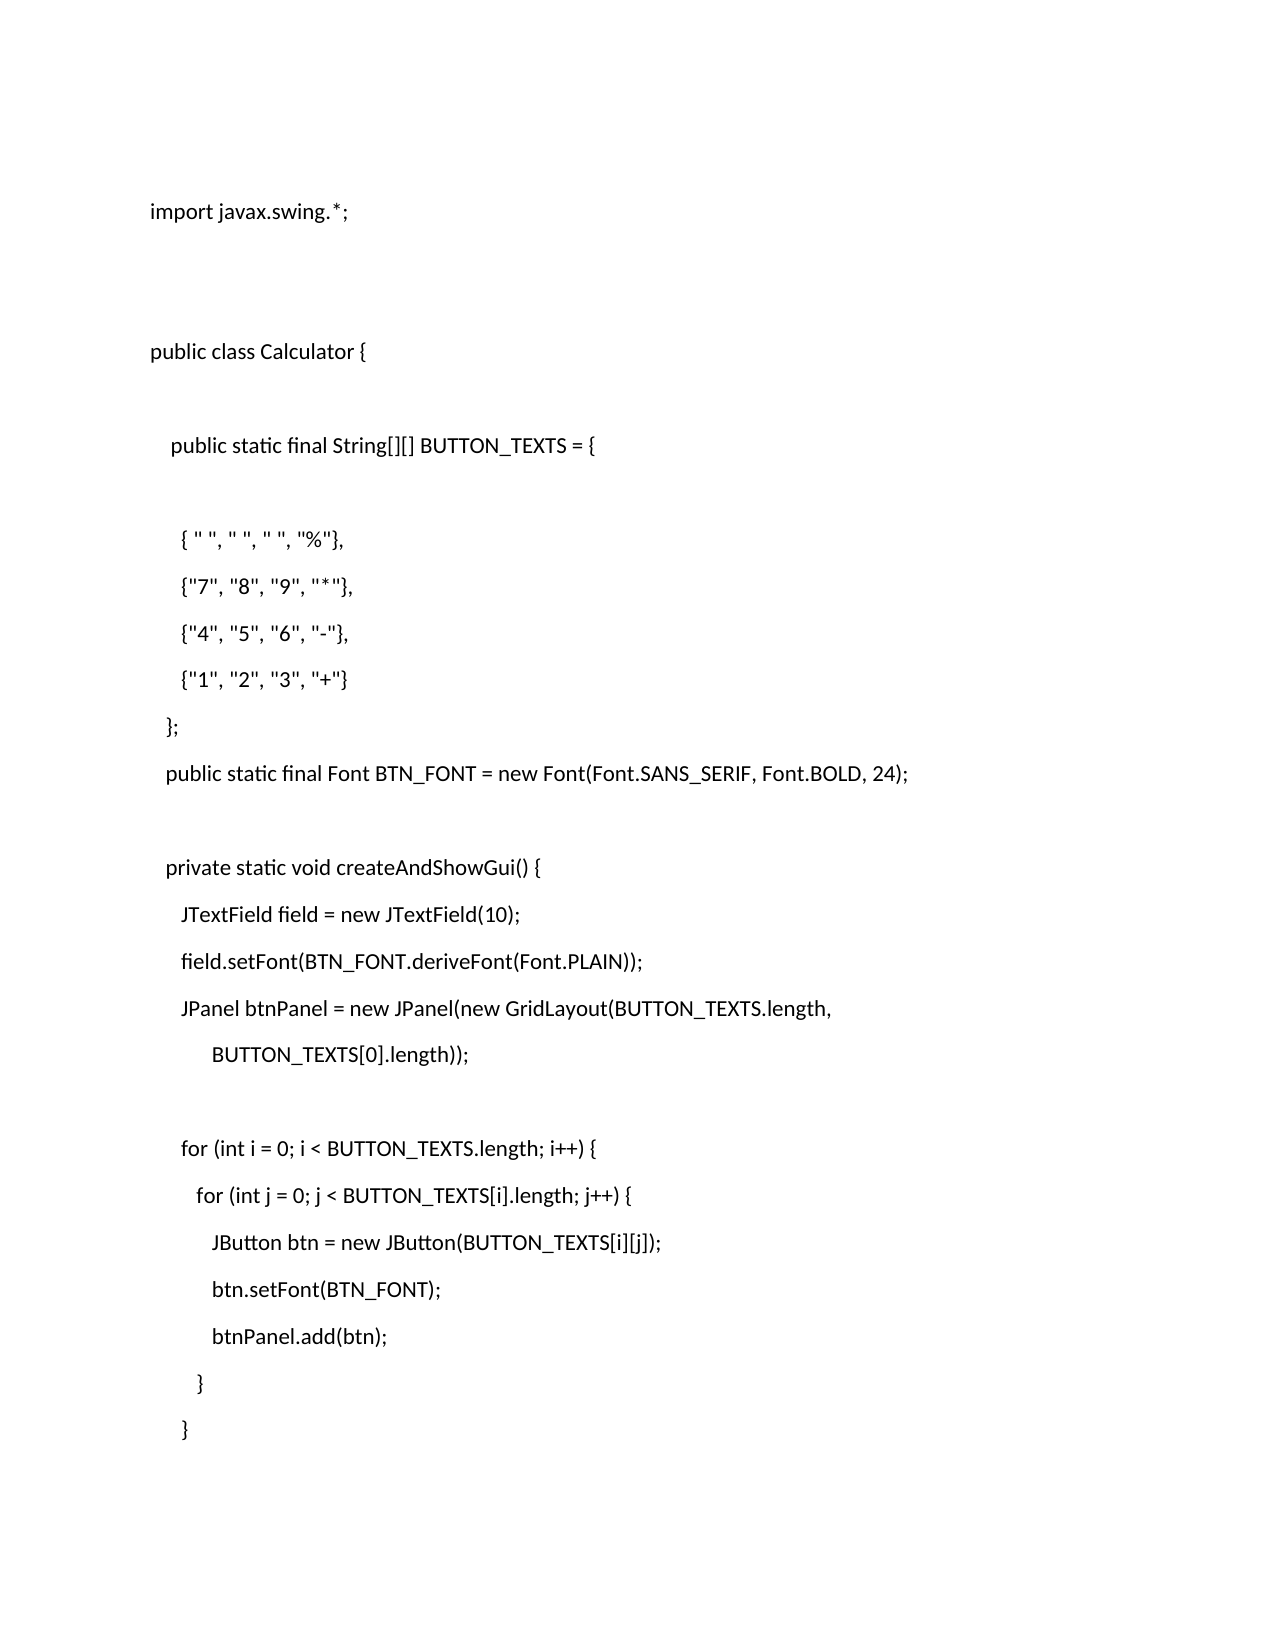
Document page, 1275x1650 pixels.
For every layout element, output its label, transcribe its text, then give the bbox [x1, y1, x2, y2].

text { " ", " ", " ", "%"}, [150, 525, 1125, 553]
text } [150, 1369, 1125, 1397]
text for (int i = 0; i < BUTTON_TEXTS.length; i++) { [150, 1134, 1125, 1162]
text JButton btn = new JButton(BUTTON_TEXTS[i][j]); [150, 1228, 1125, 1256]
text private static void createAndShowGui() { [150, 853, 1125, 881]
text field.setFont(BTN_FONT.deriveFont(Font.PLAIN)); [150, 947, 1125, 975]
text BUTTON_TEXTS[0].length)); [150, 1041, 1125, 1069]
text } [150, 1416, 1125, 1444]
text btn.setFont(BTN_FONT); [150, 1275, 1125, 1303]
text {"1", "2", "3", "+"} [150, 666, 1125, 694]
text import javax.swing.*; [150, 197, 1125, 225]
text }; [150, 712, 1125, 741]
text JPanel btnPanel = new JPanel(new GridLayout(BUTTON_TEXTS.length, [150, 994, 1125, 1022]
text public static final String[][] BUTTON_TEXTS = { [150, 431, 1125, 459]
text JTextField field = new JTextField(10); [150, 900, 1125, 928]
text btnPanel.add(btn); [150, 1322, 1125, 1350]
text {"4", "5", "6", "-"}, [150, 619, 1125, 647]
text public static final Font BTN_FONT = new Font(Font.SANS_SERIF, Font.BOLD, 24); [150, 759, 1125, 787]
text {"7", "8", "9", "*"}, [150, 572, 1125, 600]
text public class Calculator { [150, 337, 1125, 366]
text for (int j = 0; j < BUTTON_TEXTS[i].length; j++) { [150, 1181, 1125, 1209]
